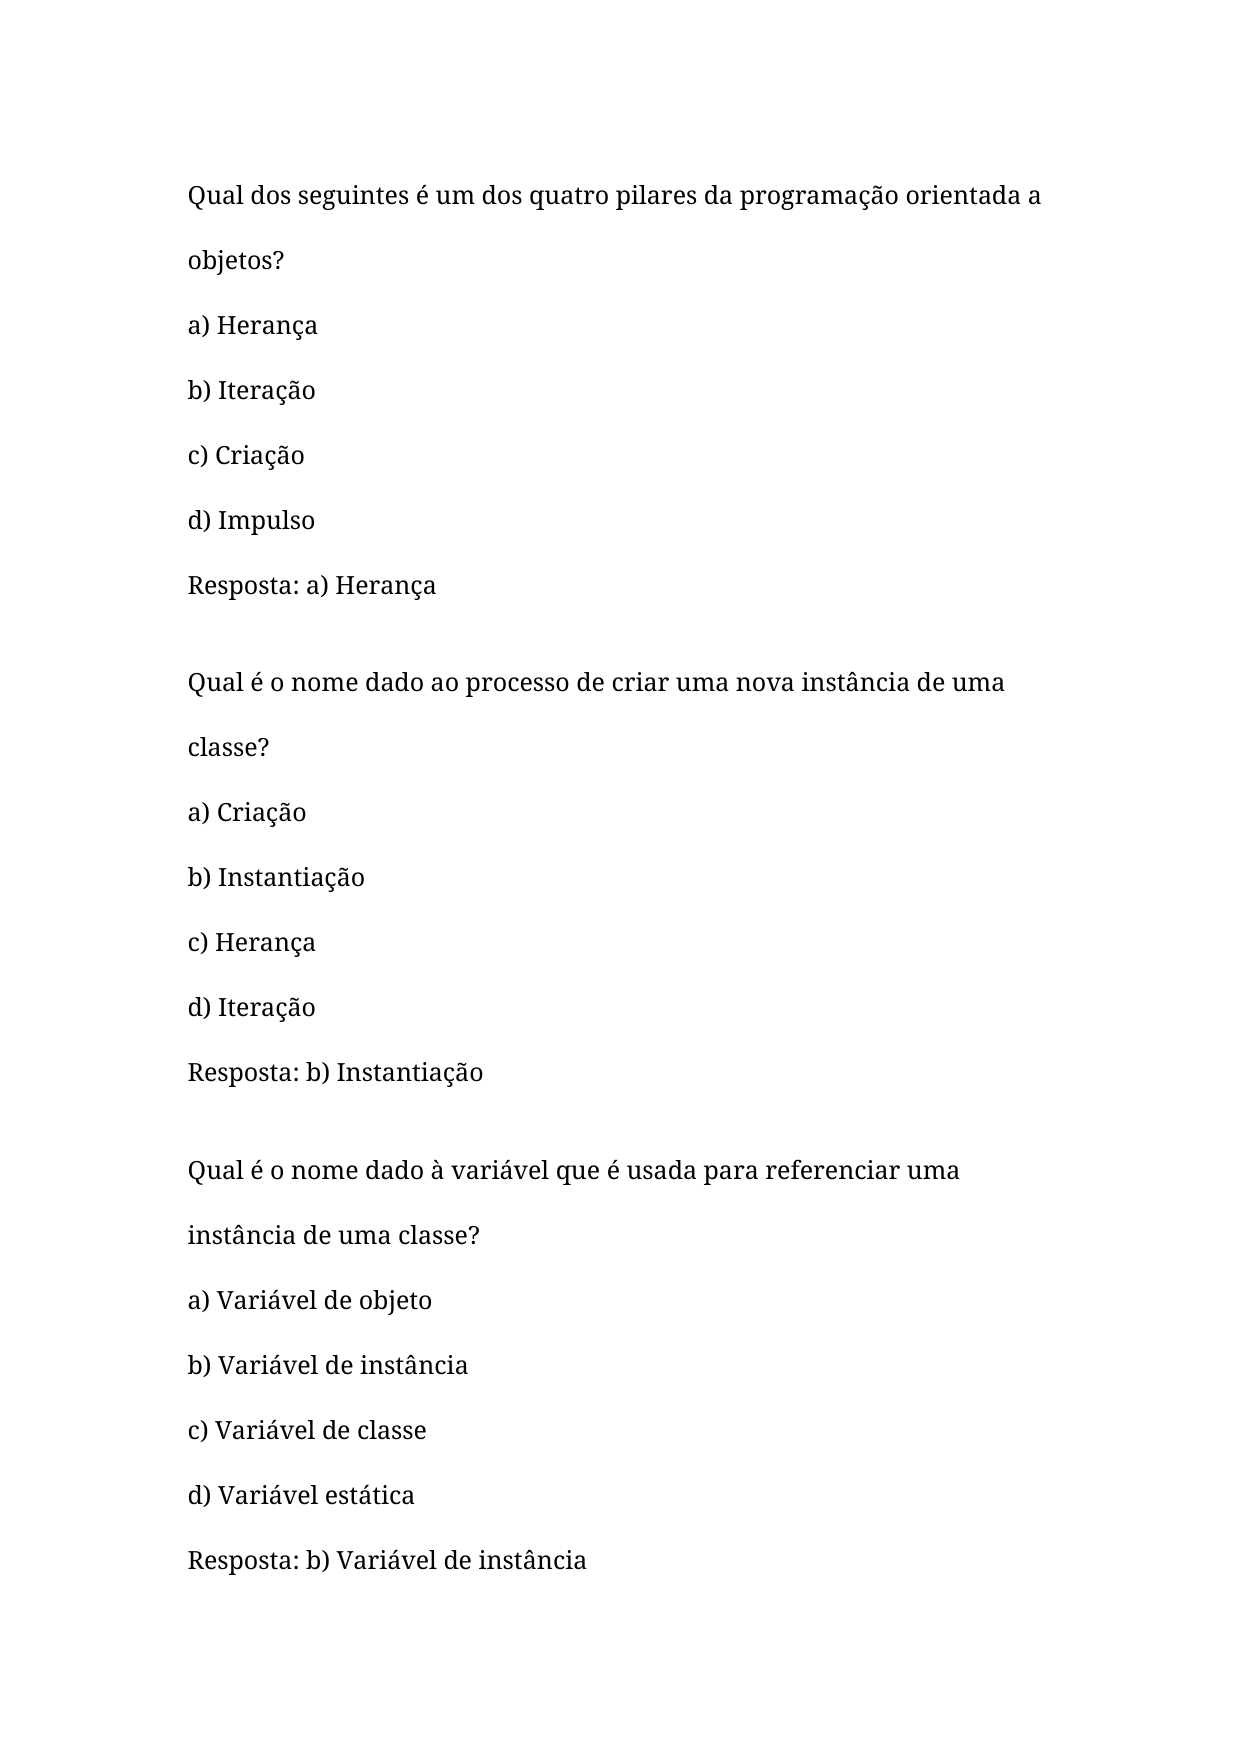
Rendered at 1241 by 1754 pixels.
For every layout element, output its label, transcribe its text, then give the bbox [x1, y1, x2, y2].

text b) Variável de instância [187, 1332, 1053, 1397]
text Resposta: b) Variável de instância [187, 1527, 1053, 1592]
text c) Variável de classe [187, 1397, 1053, 1462]
text c) Herança [187, 909, 1053, 974]
text Resposta: a) Herança [187, 552, 1053, 617]
text c) Criação [187, 422, 1053, 487]
text a) Variável de objeto [187, 1267, 1053, 1332]
text a) Herança [187, 292, 1053, 357]
text d) Iteração [187, 974, 1053, 1039]
text Qual dos seguintes é um dos quatro pilares da programação orientada a objetos? [187, 162, 1053, 292]
text b) Instantiação [187, 844, 1053, 909]
text Qual é o nome dado à variável que é usada para referenciar uma instância de uma classe? [187, 1137, 1053, 1267]
text a) Criação [187, 779, 1053, 844]
text d) Impulso [187, 487, 1053, 552]
text d) Variável estática [187, 1462, 1053, 1527]
text b) Iteração [187, 357, 1053, 422]
text Qual é o nome dado ao processo de criar uma nova instância de uma classe? [187, 649, 1053, 779]
text Resposta: b) Instantiação [187, 1039, 1053, 1104]
